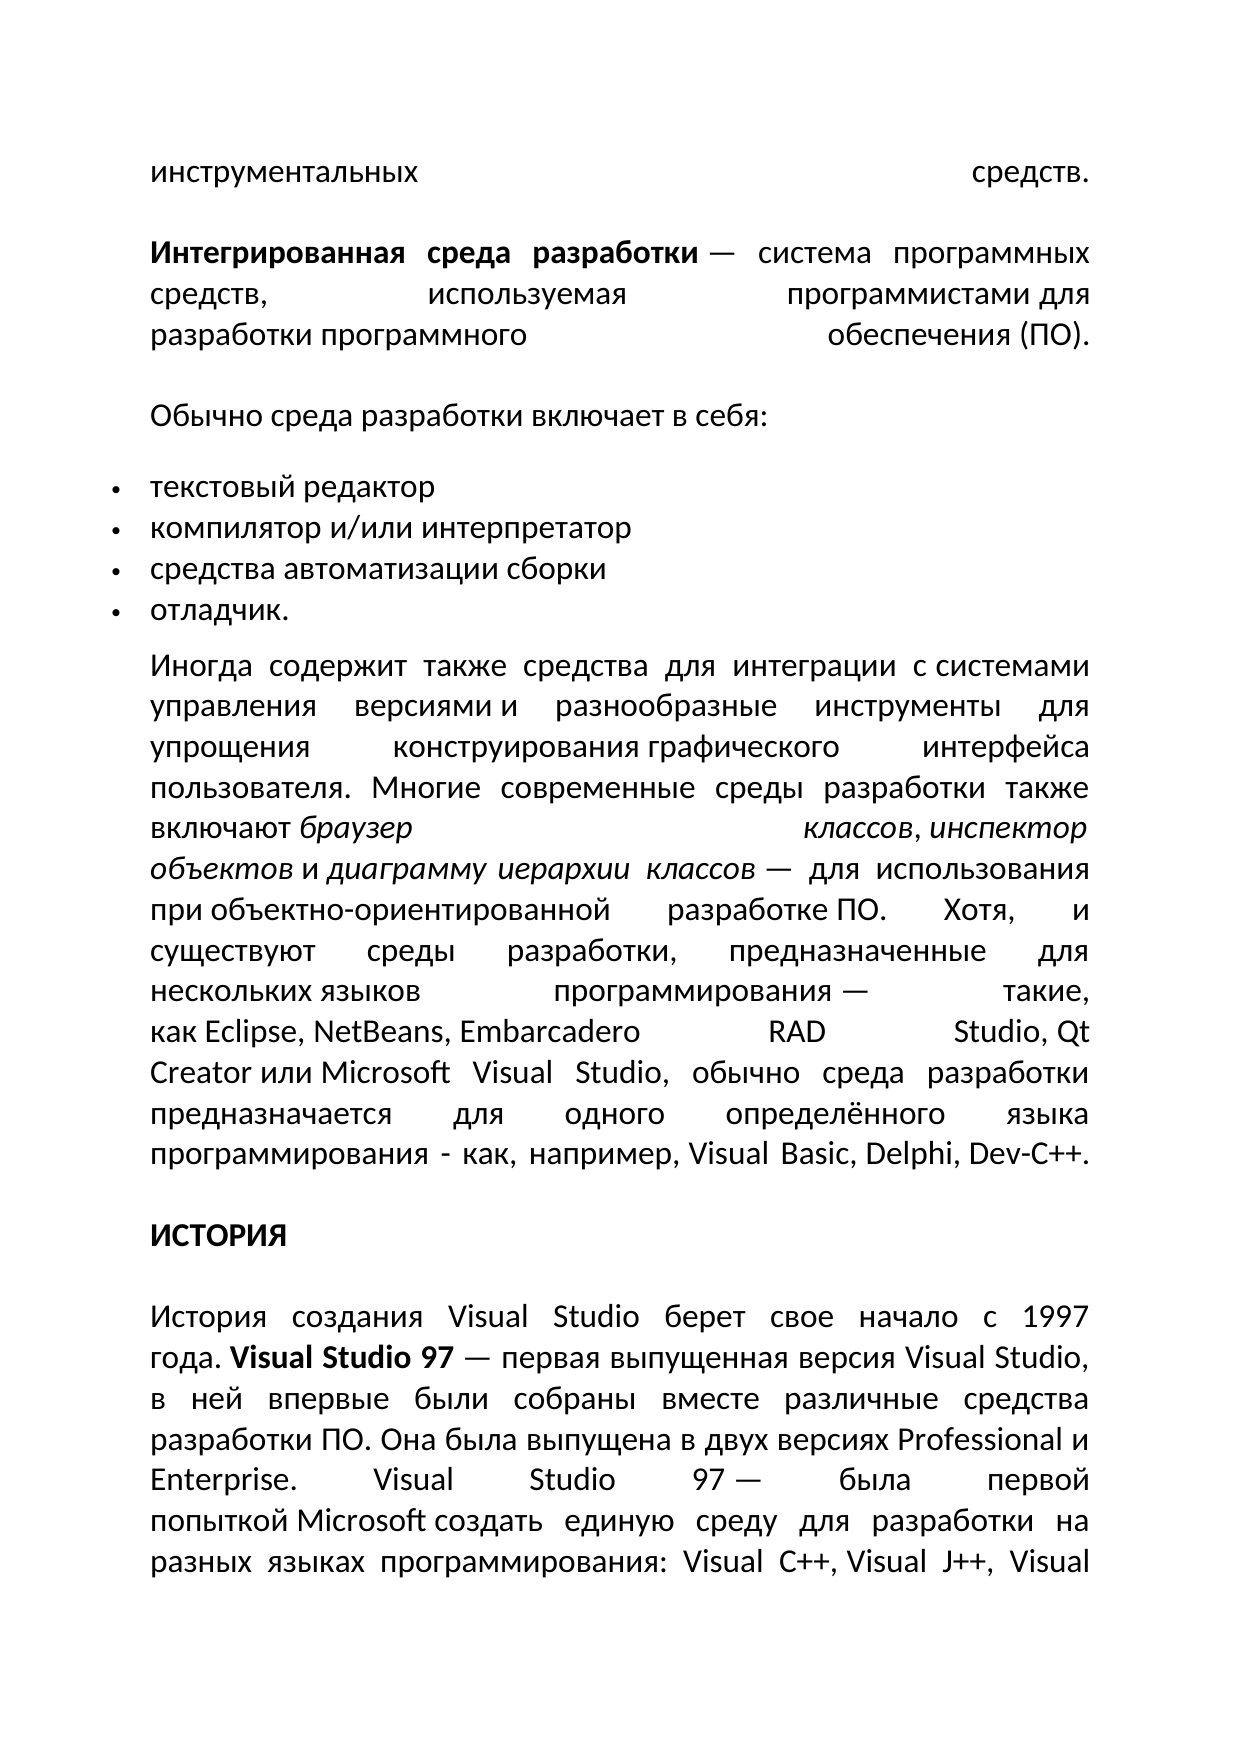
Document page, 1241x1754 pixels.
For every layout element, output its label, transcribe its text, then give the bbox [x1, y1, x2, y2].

list компилятор и/или интерпретатор [112, 506, 1090, 547]
list текстовый редактор [112, 465, 1090, 506]
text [150, 150, 1090, 435]
list отладчик. [112, 588, 1090, 629]
list средства автоматизации сборки [112, 547, 1090, 588]
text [150, 644, 1090, 1580]
